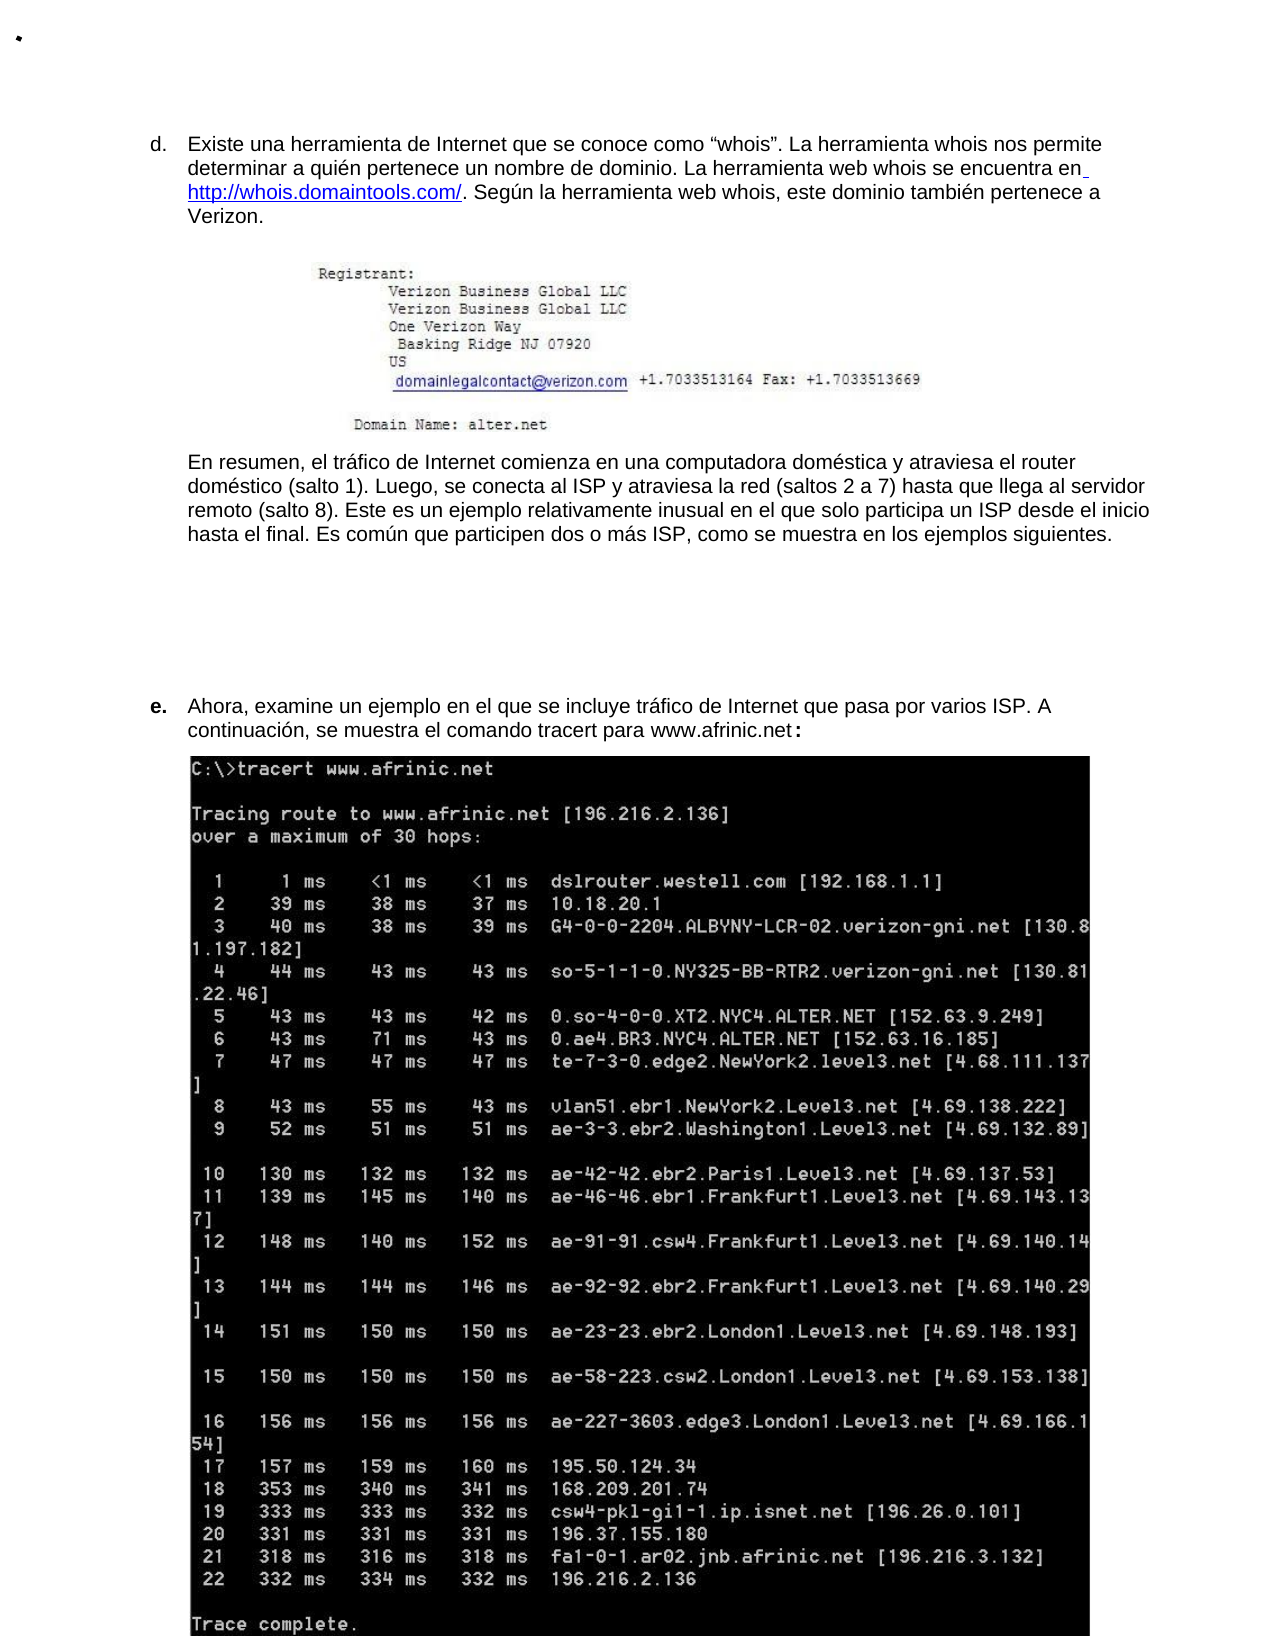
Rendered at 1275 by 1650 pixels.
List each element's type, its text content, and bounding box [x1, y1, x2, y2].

picture [311, 262, 923, 432]
list Ahora, examine un ejemplo en el que se incluye tráfico de Internet que pasa por varios ISP. A continuación, se muestra el comando tracert para www.afrinic.net: [150, 694, 1053, 743]
picture [189, 756, 1091, 1636]
text En resumen, el tráfico de Internet comienza en una computadora doméstica y atraviesa el router doméstico (salto 1). Luego, se conecta al ISP y atraviesa la red (saltos 2 a 7) hasta que llega al servidor remoto (salto 8). Este es un ejemplo relativamente inusual en el que solo participa un ISP desde el inicio hasta el final. Es común que participen dos o más ISP, como se muestra en los ejemplos siguientes. [187, 450, 1153, 546]
list Existe una herramienta de Internet que se conoce como “whois”. La herramienta whois nos permite determinar a quién pertenece un nombre de dominio. La herramienta web whois se encuentra en http://whois.domaintools.com/. Según la herramienta web whois, este dominio también pertenece a Verizon. [150, 132, 1104, 227]
